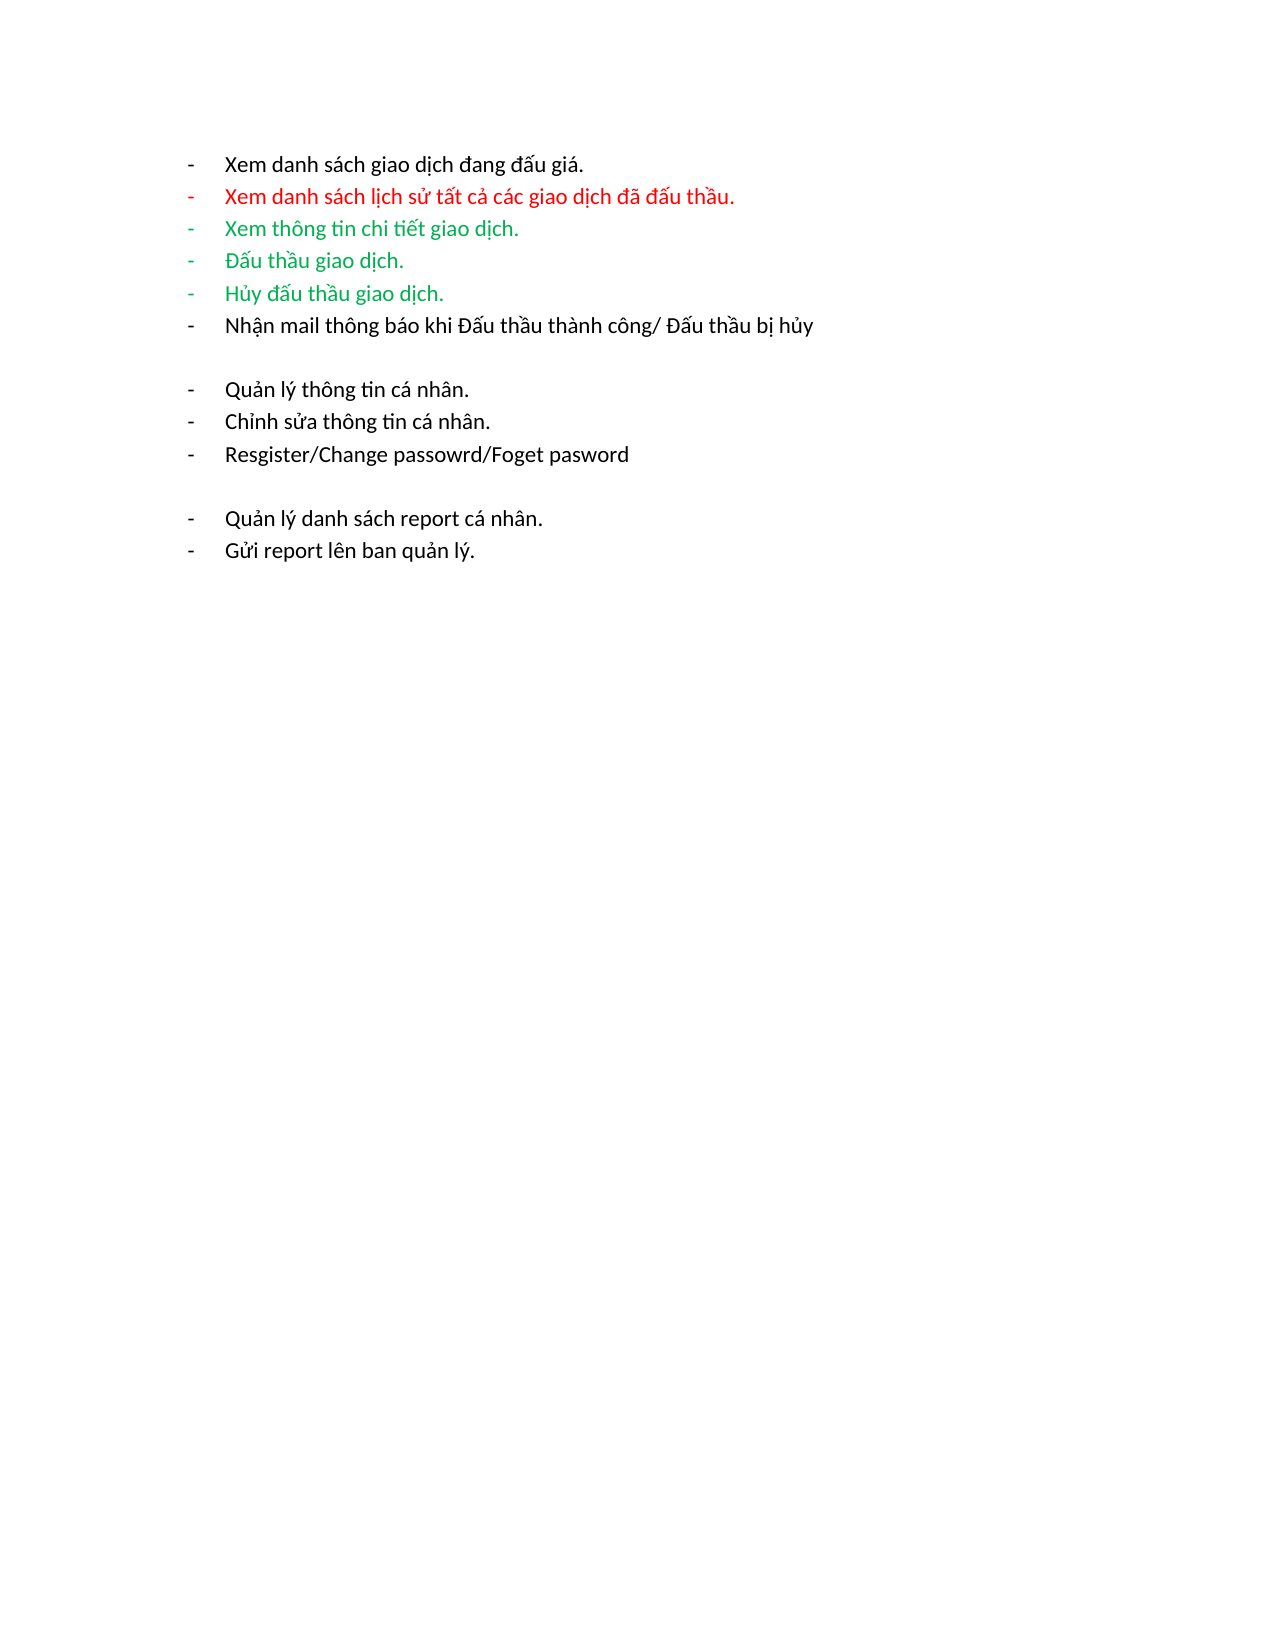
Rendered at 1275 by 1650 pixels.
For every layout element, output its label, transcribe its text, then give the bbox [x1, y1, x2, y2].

list Hủy đấu thầu giao dịch. [187, 279, 1125, 307]
list Chỉnh sửa thông tin cá nhân. [187, 407, 1125, 436]
list Resgister/Change passowrd/Foget pasword [187, 440, 1125, 468]
list Đấu thầu giao dịch. [187, 247, 1125, 274]
list Xem danh sách lịch sử tất cả các giao dịch đã đấu thầu. [187, 182, 1125, 210]
list Xem thông tin chi tiết giao dịch. [187, 214, 1125, 242]
list Xem danh sách giao dịch đang đấu giá. [187, 150, 1125, 178]
list Nhận mail thông báo khi Đấu thầu thành công/ Đấu thầu bị hủy [187, 311, 1125, 339]
list Quản lý danh sách report cá nhân. [187, 504, 1125, 532]
list Quản lý thông tin cá nhân. [187, 375, 1125, 403]
list Gửi report lên ban quản lý. [187, 536, 1125, 564]
